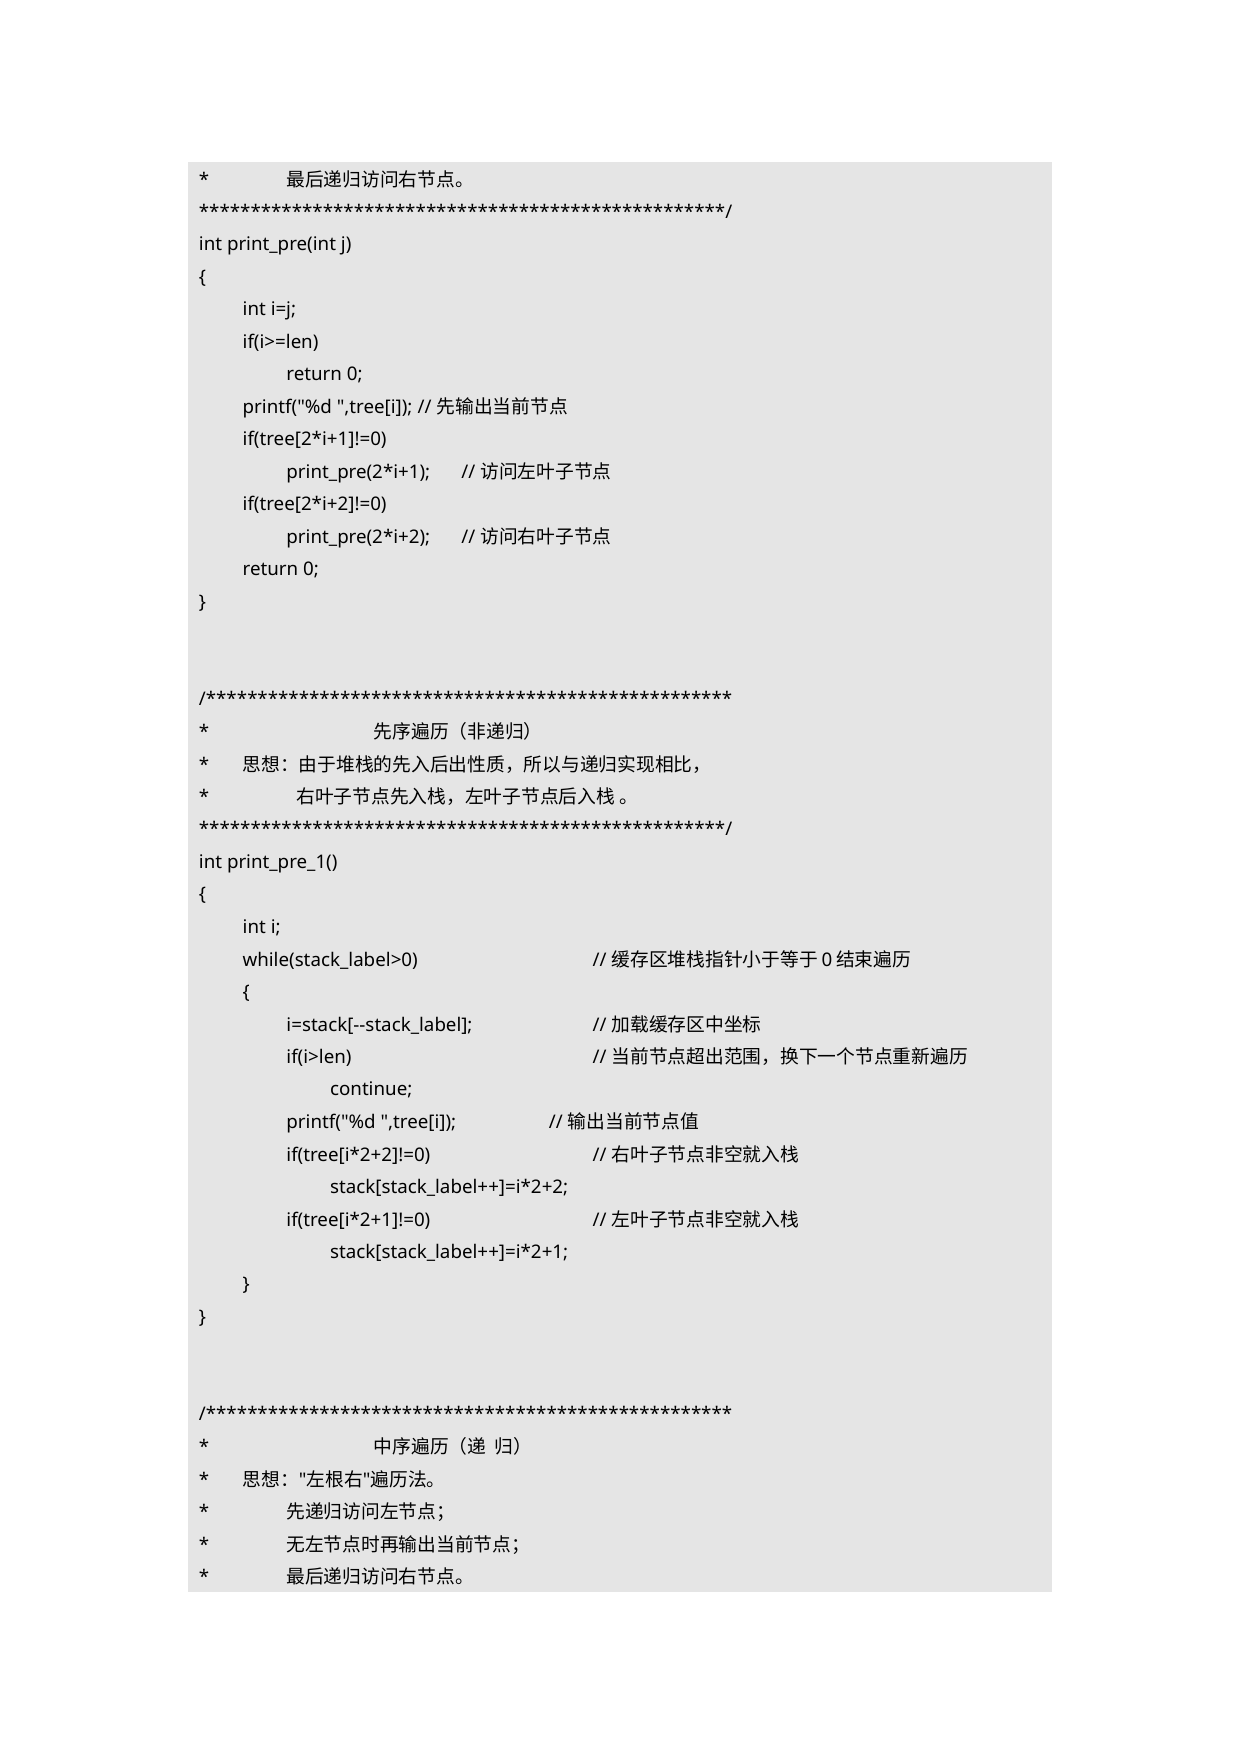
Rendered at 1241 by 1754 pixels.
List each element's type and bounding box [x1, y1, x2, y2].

table_header [188, 162, 1052, 1592]
